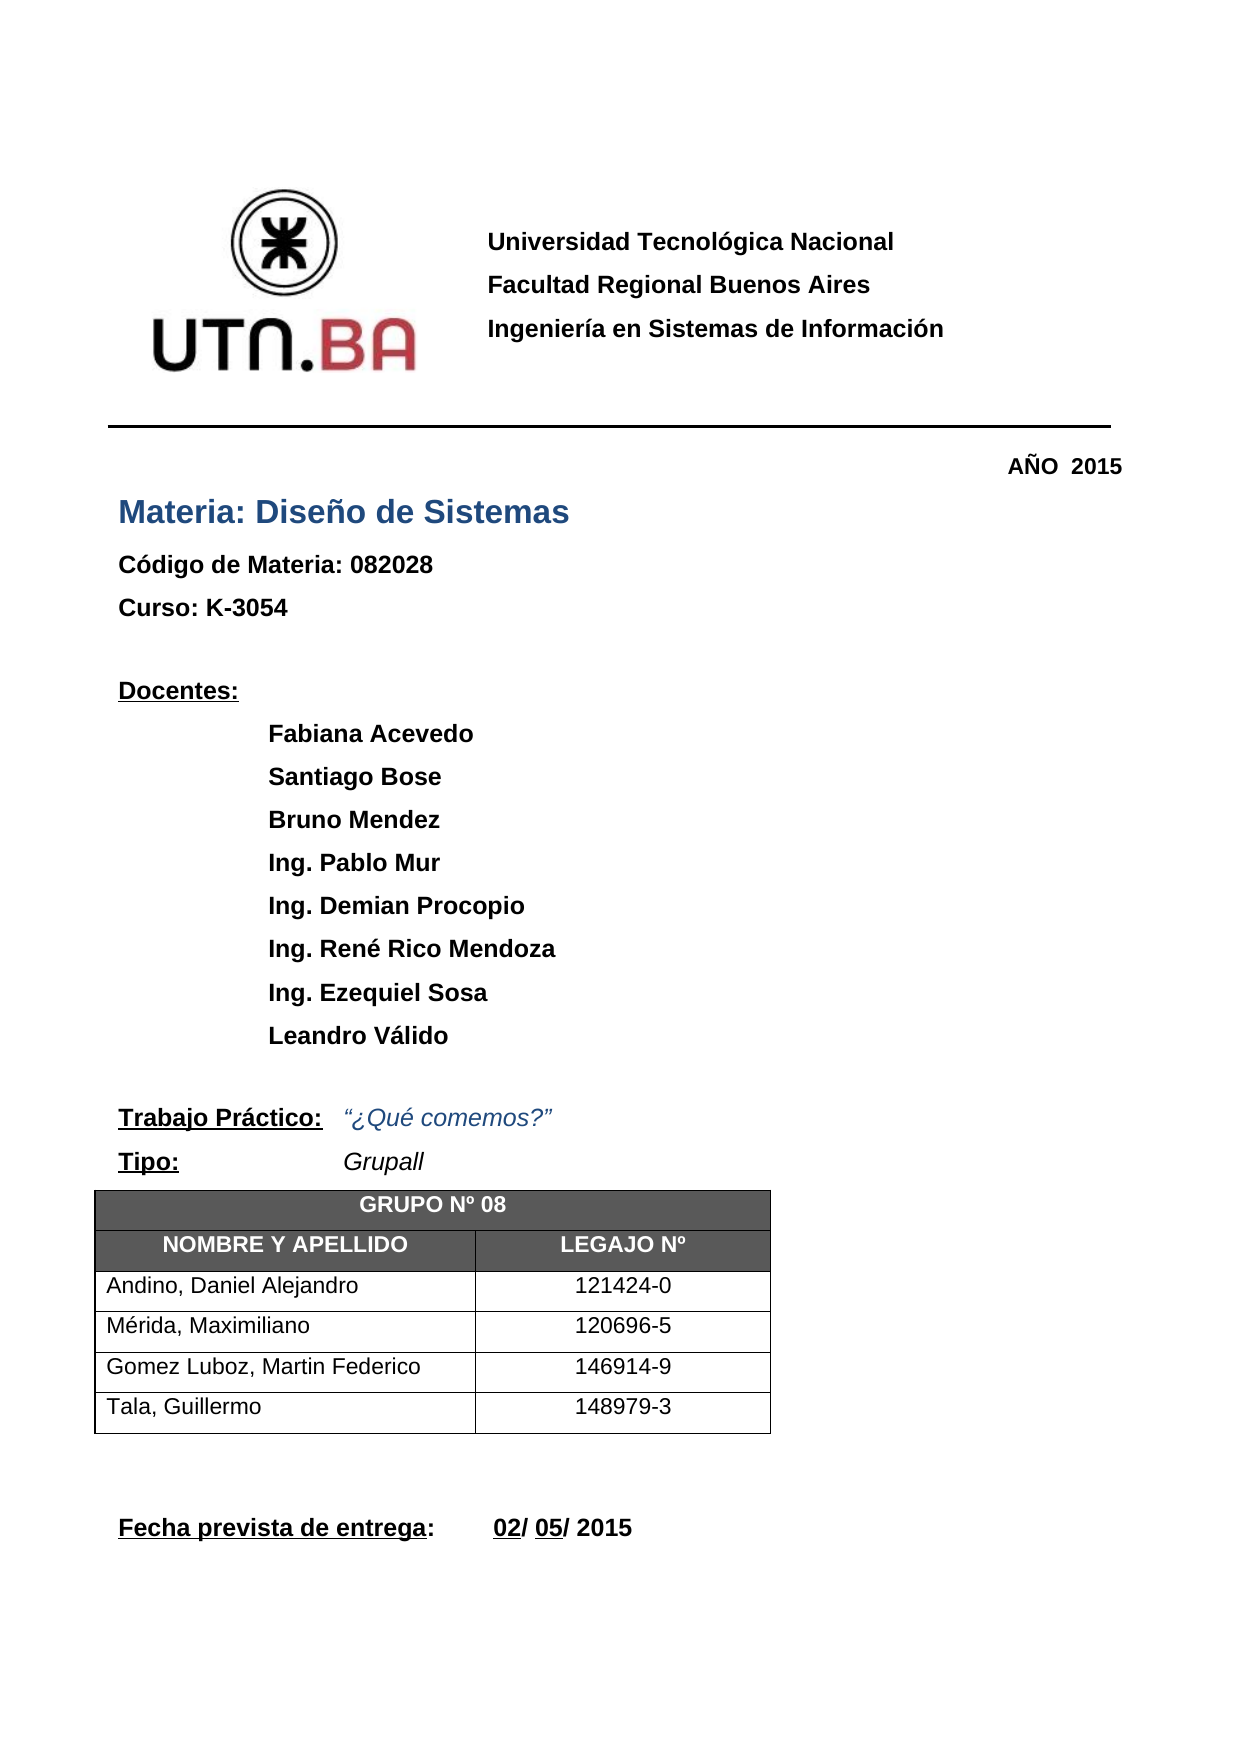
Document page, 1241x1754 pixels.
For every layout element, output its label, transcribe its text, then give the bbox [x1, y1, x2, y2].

text Santiago Bose [193, 762, 1122, 791]
text Ing. René Rico Mendoza [118, 934, 1122, 963]
text Fecha prevista de entrega: 02/ 05/ 2015 [118, 1513, 1122, 1541]
text Ing. Ezequiel Sosa [193, 978, 1122, 1006]
table_cell 146914-9 [476, 1353, 770, 1392]
text Código de Materia: 082028 [118, 550, 1122, 579]
table_cell LEGAJO Nº [476, 1231, 770, 1271]
table_cell Gomez Luboz, Martin Federico [96, 1353, 475, 1392]
text AÑO 2015 [118, 453, 1122, 479]
table_cell 148979-3 [476, 1393, 770, 1433]
table_cell 121424-0 [476, 1272, 770, 1311]
table_header Universidad Tecnológica Nacional Facultad Regional Buenos Aires Ingeniería en Sistemas de Información [461, 148, 1111, 425]
table_header [108, 148, 461, 425]
table_cell 120696-5 [476, 1312, 770, 1352]
text Leandro Válido [193, 1021, 1122, 1049]
table_cell Tala, Guillermo [96, 1393, 475, 1433]
table_cell Mérida, Maximiliano [96, 1312, 475, 1352]
table_cell Andino, Daniel Alejandro [96, 1272, 475, 1311]
text Materia: Diseño de Sistemas [118, 492, 1122, 531]
text Tipo: Grupall [118, 1146, 1122, 1175]
text Docentes: [118, 676, 1122, 704]
picture [151, 187, 418, 373]
text Trabajo Práctico: “¿Qué comemos?” [118, 1103, 1122, 1132]
table_header GRUPO Nº 08 [96, 1191, 770, 1230]
text Curso: K-3054 [118, 593, 1122, 622]
table_cell NOMBRE Y APELLIDO [96, 1231, 475, 1271]
text Ing. Pablo Mur [193, 848, 1122, 877]
text Ing. Demian Procopio [118, 891, 1122, 920]
text Bruno Mendez [193, 805, 1122, 834]
text Fabiana Acevedo [193, 719, 1122, 748]
